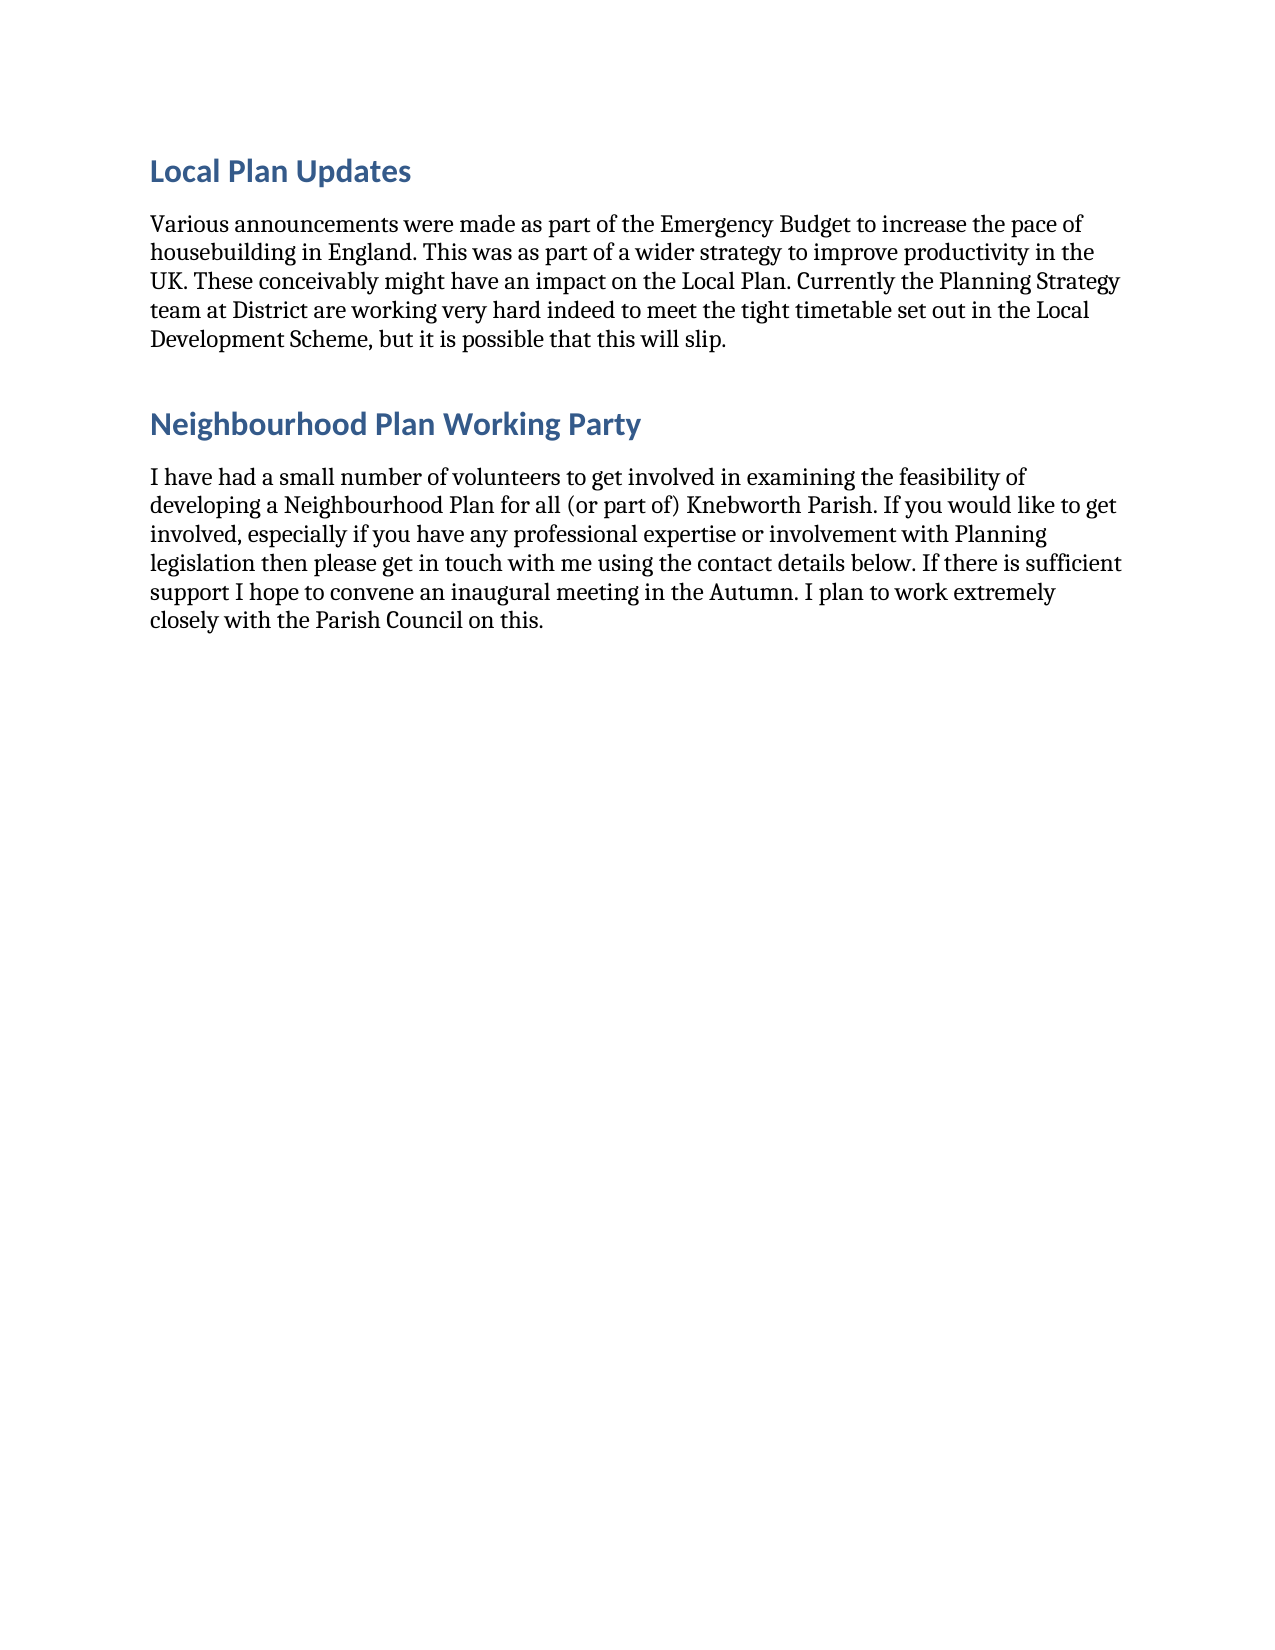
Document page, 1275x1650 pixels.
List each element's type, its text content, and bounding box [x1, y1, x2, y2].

text Various announcements were made as part of the Emergency Budget to increase the pace of housebuilding in England. This was as part of a wider strategy to improve productivity in the UK. These conceivably might have an impact on the Local Plan. Currently the Planning Strategy team at District are working very hard indeed to meet the tight timetable set out in the Local Development Scheme, but it is possible that this will slip. [150, 209, 1125, 353]
text I have had a small number of volunteers to get involved in examining the feasibility of developing a Neighbourhood Plan for all (or part of) Knebworth Parish. If you would like to get involved, especially if you have any professional expertise or involvement with Planning legislation then please get in touch with me using the contact details below. If there is sufficient support I hope to convene an inaugural meeting in the Autumn. I plan to work extremely closely with the Parish Council on this. [150, 463, 1125, 635]
subtitle Local Plan Updates [150, 150, 1125, 191]
subtitle Neighbourhood Plan Working Party [150, 403, 1125, 444]
